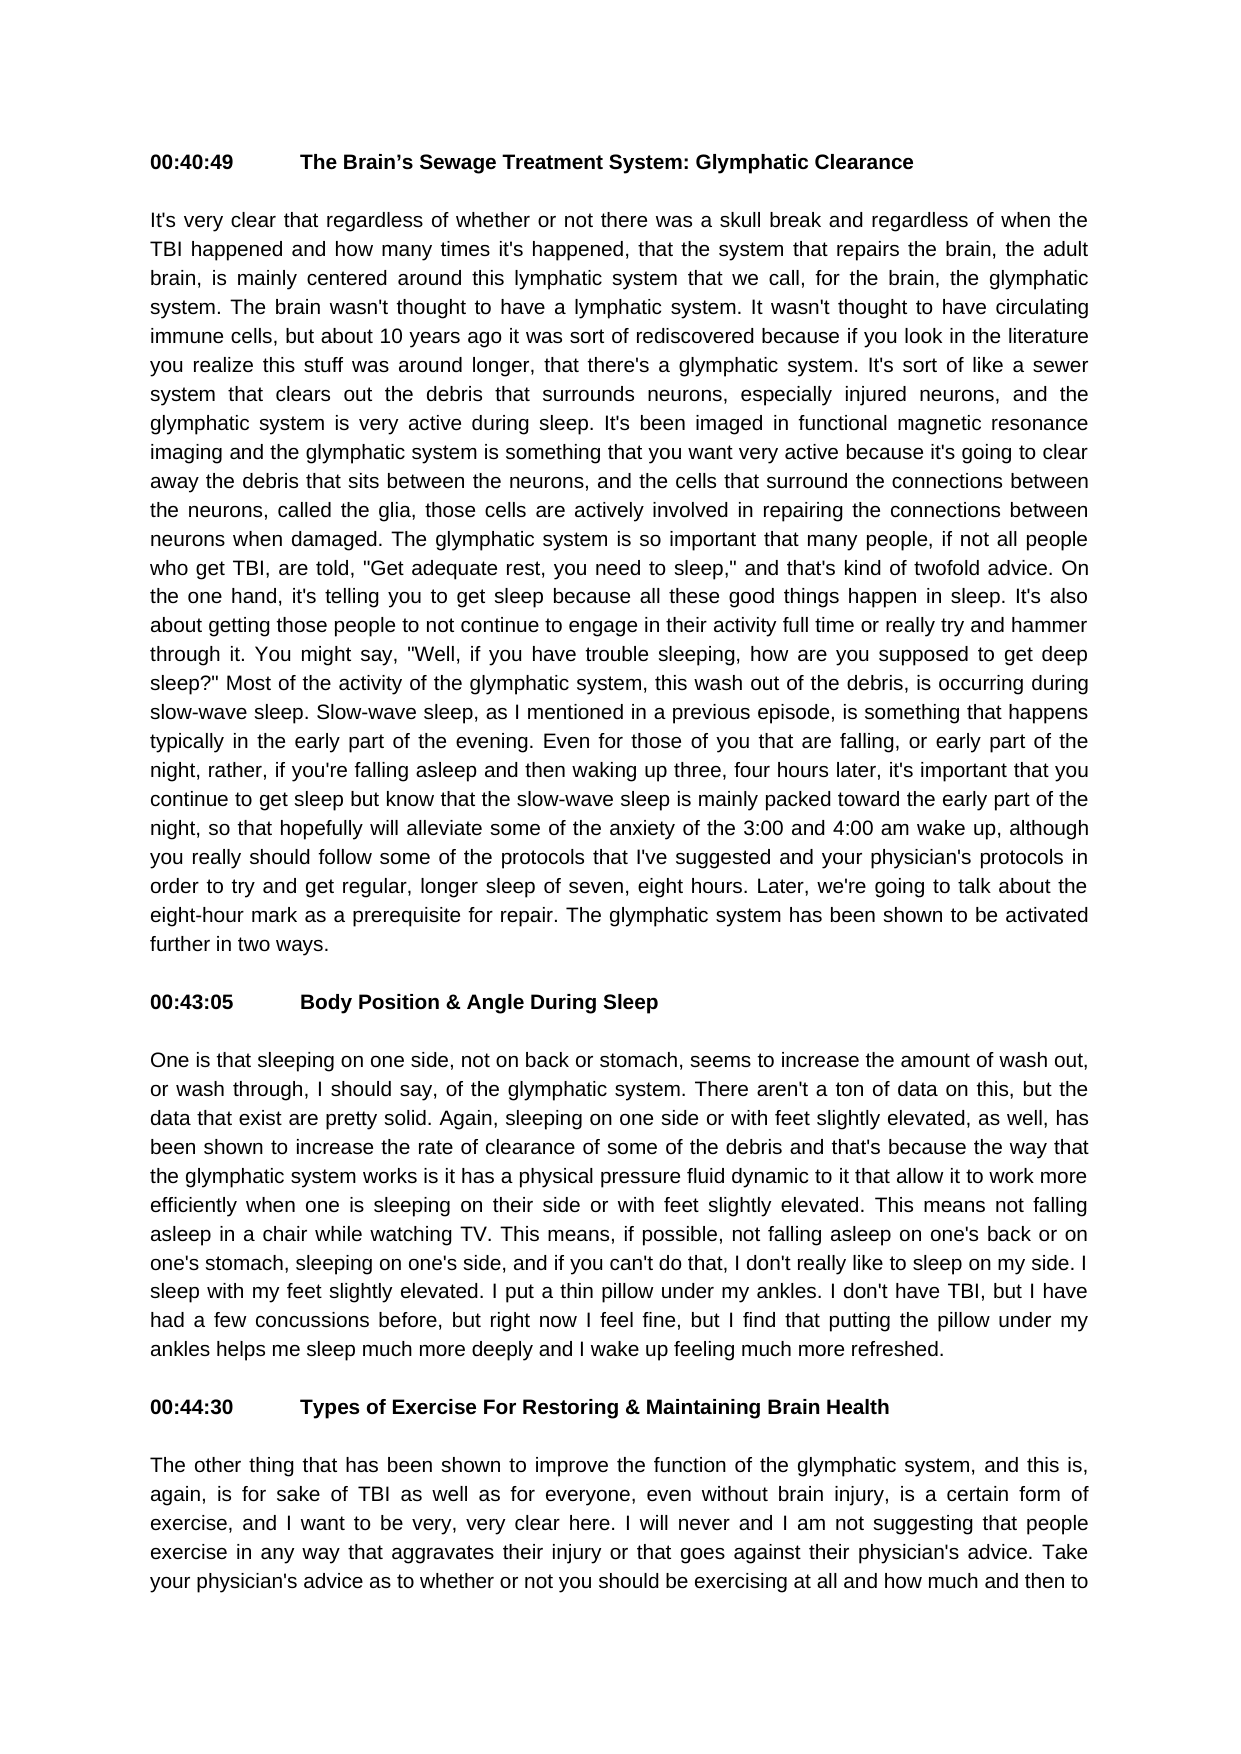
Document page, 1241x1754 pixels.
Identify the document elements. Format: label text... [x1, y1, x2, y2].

text 00:43:05 Body Position & Angle During Sleep [150, 990, 1090, 1014]
text 00:44:30 Types of Exercise For Restoring & Maintaining Brain Health [150, 1395, 1090, 1419]
text It's very clear that regardless of whether or not there was a skull break and regardless of when the TBI happened and how many times it's happened, that the system that repairs the brain, the adult brain, is mainly centered around this lymphatic system that we call, for the brain, the glymphatic system. The brain wasn't thought to have a lymphatic system. It wasn't thought to have circulating immune cells, but about 10 years ago it was sort of rediscovered because if you look in the literature you realize this stuff was around longer, that there's a glymphatic system. It's sort of like a sewer system that clears out the debris that surrounds neurons, especially injured neurons, and the glymphatic system is very active during sleep. It's been imaged in functional magnetic resonance imaging and the glymphatic system is something that you want very active because it's going to clear away the debris that sits between the neurons, and the cells that surround the connections between the neurons, called the glia, those cells are actively involved in repairing the connections between neurons when damaged. The glymphatic system is so important that many people, if not all people who get TBI, are told, "Get adequate rest, you need to sleep," and that's kind of twofold advice. On the one hand, it's telling you to get sleep because all these good things happen in sleep. It's also about getting those people to not continue to engage in their activity full time or really try and hammer through it. You might say, "Well, if you have trouble sleeping, how are you supposed to get deep sleep?" Most of the activity of the glymphatic system, this wash out of the debris, is occurring during slow-wave sleep. Slow-wave sleep, as I mentioned in a previous episode, is something that happens typically in the early part of the evening. Even for those of you that are falling, or early part of the night, rather, if you're falling asleep and then waking up three, four hours later, it's important that you continue to get sleep but know that the slow-wave sleep is mainly packed toward the early part of the night, so that hopefully will alleviate some of the anxiety of the 3:00 and 4:00 am wake up, although you really should follow some of the protocols that I've suggested and your physician's protocols in order to try and get regular, longer sleep of seven, eight hours. Later, we're going to talk about the eight-hour mark as a prerequisite for repair. The glymphatic system has been shown to be activated further in two ways. [150, 208, 1090, 956]
text 00:40:49 The Brain’s Sewage Treatment System: Glymphatic Clearance [150, 150, 1090, 174]
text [150, 1453, 1090, 1593]
text One is that sleeping on one side, not on back or stomach, seems to increase the amount of wash out, or wash through, I should say, of the glymphatic system. There aren't a ton of data on this, but the data that exist are pretty solid. Again, sleeping on one side or with feet slightly elevated, as well, has been shown to increase the rate of clearance of some of the debris and that's because the way that the glymphatic system works is it has a physical pressure fluid dynamic to it that allow it to work more efficiently when one is sleeping on their side or with feet slightly elevated. This means not falling asleep in a chair while watching TV. This means, if possible, not falling asleep on one's back or on one's stomach, sleeping on one's side, and if you can't do that, I don't really like to sleep on my side. I sleep with my feet slightly elevated. I put a thin pillow under my ankles. I don't have TBI, but I have had a few concussions before, but right now I feel fine, but I find that putting the pillow under my ankles helps me sleep much more deeply and I wake up feeling much more refreshed. [150, 1048, 1090, 1361]
